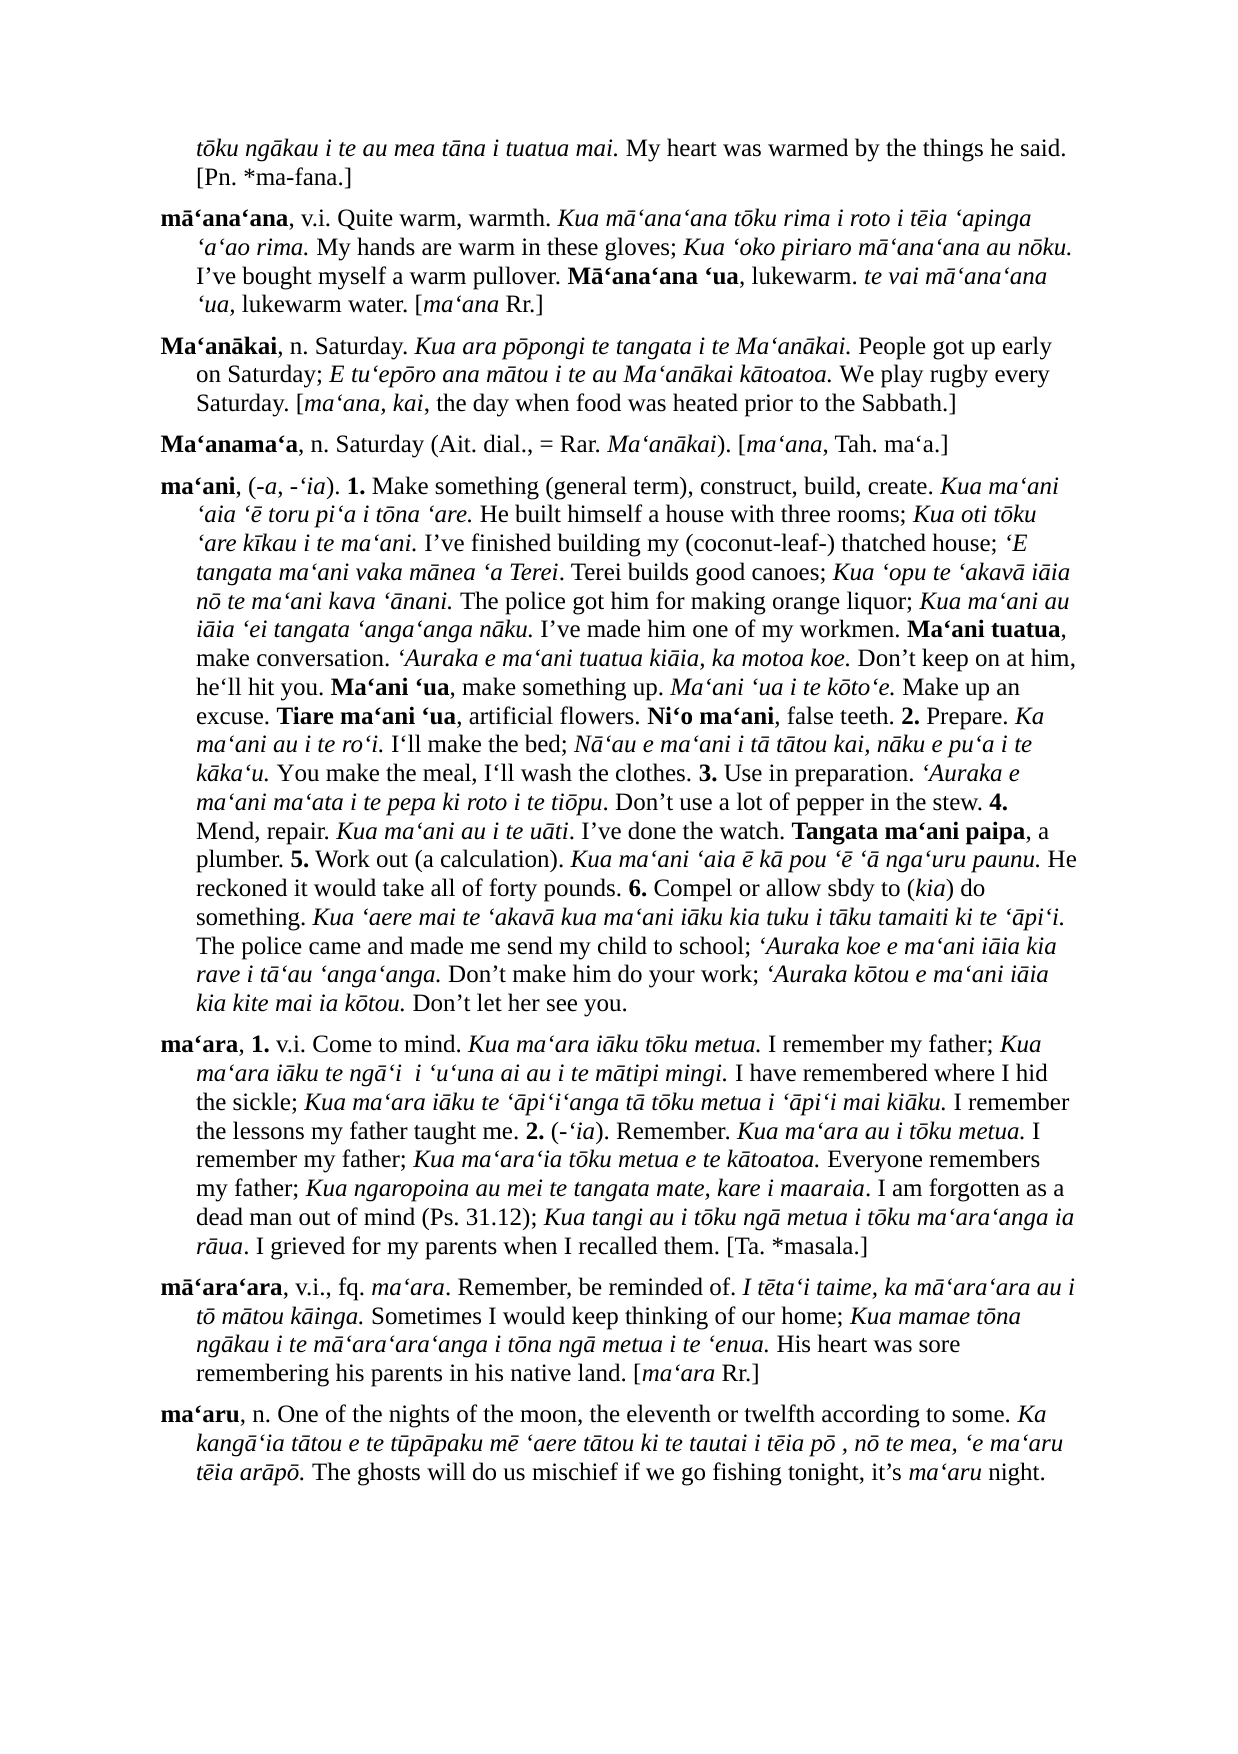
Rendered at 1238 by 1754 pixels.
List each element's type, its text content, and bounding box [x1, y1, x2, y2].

text mā‘ara‘ara, v.i., fq. ma‘ara. Remember, be reminded of. I tēta‘i taime, ka mā‘ara‘ara au i tō mātou kāinga. sometimes I would keep thinking of our home; kua mamae tōna ngākau i te mā‘ara‘ara‘anga i tōna ngā metua i te ‘enua. his heart was sore remembering his parents in his native land. [ma‘ara Rr.] [160, 1272, 1077, 1387]
text ma‘aru, n. One of the nights of the moon, the eleventh or twelfth according to some. Ka kangā‘ia tātou e te tūpāpaku mē ‘aere tātou ki te tautai i tēia pō , nō te mea, ‘e ma‘aru tēia arāpō. the ghosts will do us mischief if we go fishing tonight, it’s ma‘aru night. [160, 1399, 1077, 1486]
text Ma‘anākai, n. Saturday. Kua ara pōpongi te tangata i te Ma‘anākai. people got up early on Saturday; e tu‘epōro ana mātou i te au Ma‘anākai kātoatoa. we play rugby every Saturday. [ma‘ana, kai, the day when food was heated prior to the Sabbath.] [160, 331, 1077, 417]
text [160, 133, 1077, 191]
text ma‘ani, (-a, -‘ia). 1. Make something (general term), construct, build, create. Kua ma‘ani ‘aia ‘ē toru pi‘a i tōna ‘are. he built himself a house with three rooms; kua oti tōku ‘are kīkau i te ma‘ani. I’ve finished building my (coconut-leaf-) thatched house; ‘e tangata ma‘ani vaka mānea ‘a Terei. Terei builds good canoes; kua ‘opu te ‘akavā iāia nō te ma‘ani kava ‘ānani. the police got him for making orange liquor; kua ma‘ani au iāia ‘ei tangata ‘anga‘anga nāku. I’ve made him one of my workmen. Ma‘ani tuatua, make conversation. ‘Auraka e ma‘ani tuatua kiāia, ka motoa koe. don’t keep on at him, he‘ll hit you. Ma‘ani ‘ua, make something up. Ma‘ani ‘ua i te kōto‘e. make up an excuse. Tiare ma‘ani ‘ua, artificial flowers. Ni‘o ma‘ani, false teeth. 2. Prepare. Ka ma‘ani au i te ro‘i. I‘ll make the bed; nā‘au e ma‘ani i tā tātou kai, nāku e pu‘a i te kāka‘u. you make the meal, I‘ll wash the clothes. 3. Use in preparation. ‘Auraka e ma‘ani ma‘ata i te pepa ki roto i te tiōpu. don’t use a lot of pepper in the stew. 4. Mend, repair. Kua ma‘ani au i te uāti. I’ve done the watch. Tangata ma‘ani paipa, a plumber. 5. Work out (a calculation). Kua ma‘ani ‘aia ē kā pou ‘ē ‘ā nga‘uru paunu. he reckoned it would take all of forty pounds. 6. Compel or allow sbdy to (kia) do something. Kua ‘aere mai te ‘akavā kua ma‘ani iāku kia tuku i tāku tamaiti ki te ‘āpi‘i. the police came and made me send my child to school; ‘auraka koe e ma‘ani iāia kia rave i tā‘au ‘anga‘anga. don’t make him do your work; ‘auraka kōtou e ma‘ani iāia kia kite mai ia kōtou. don’t let her see you. [160, 471, 1077, 1017]
text Ma‘anama‘a, n. Saturday (Ait. dial., = Rar. Ma‘anākai). [ma‘ana, Tah. ma‘a.] [160, 429, 1077, 458]
text mā‘ana‘ana, v.i. Quite warm, warmth. Kua mā‘ana‘ana tōku rima i roto i tēia ‘apinga ‘a‘ao rima. my hands are warm in these gloves; kua ‘oko piriaro mā‘ana‘ana au nōku. I’ve bought myself a warm pullover. Mā‘ana‘ana ‘ua, lukewarm. te vai mā‘ana‘ana ‘ua, lukewarm water. [ma‘ana Rr.] [160, 203, 1077, 318]
text ma‘ara, 1. v.i. Come to mind. Kua ma‘ara iāku tōku metua. I remember my father; kua ma‘ara iāku te ngā‘i i ‘u‘una ai au i te mātipi mingi. I have remembered where I hid the sickle; kua ma‘ara iāku te ‘āpi‘i‘anga tā tōku metua i ‘āpi‘i mai kiāku. I remember the lessons my father taught me. 2. (-‘ia). Remember. Kua ma‘ara au i tōku metua. I remember my father; kua ma‘ara‘ia tōku metua e te kātoatoa. everyone remembers my father; kua ngaropoina au mei te tangata mate, kare i maaraia. I am forgotten as a dead man out of mind (Ps. 31.12); kua tangi au i tōku ngā metua i tōku ma‘ara‘anga ia rāua. I grieved for my parents when I recalled them. [Ta. *masala.] [160, 1029, 1077, 1259]
